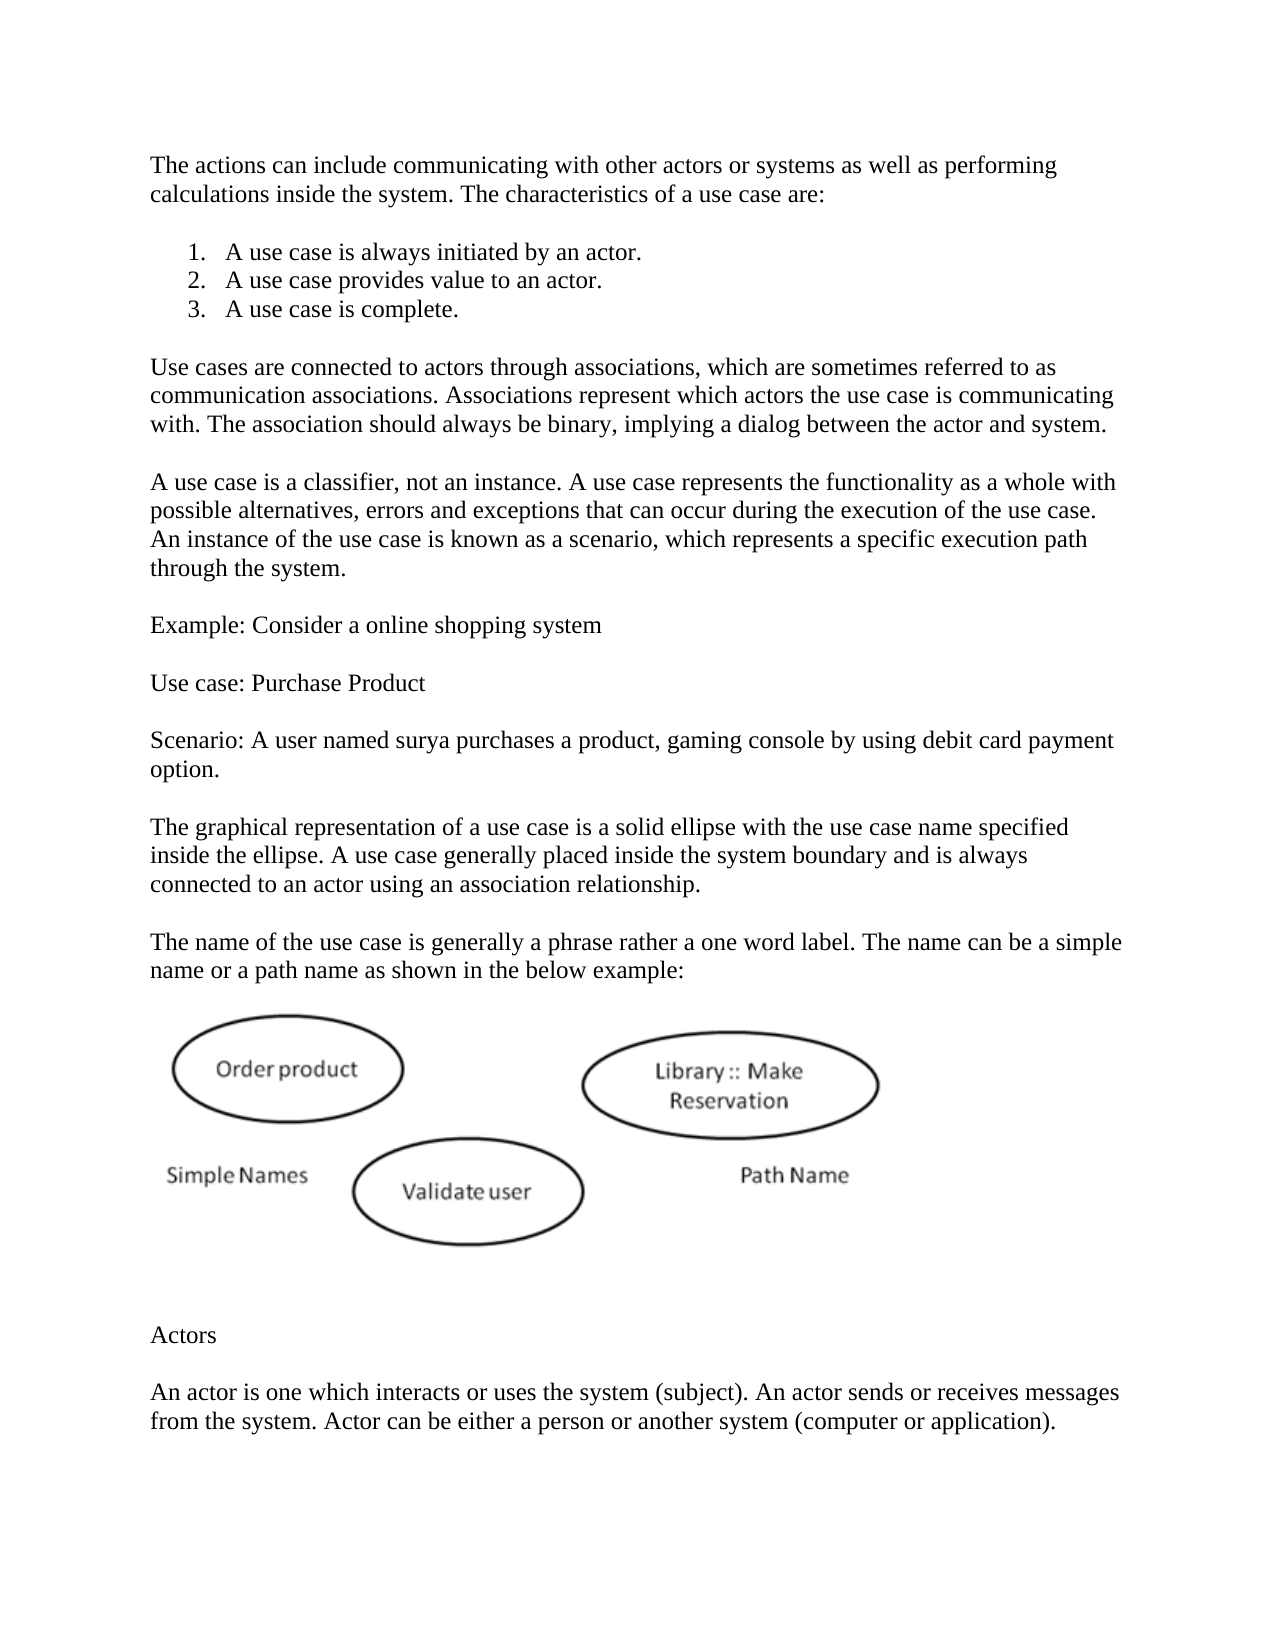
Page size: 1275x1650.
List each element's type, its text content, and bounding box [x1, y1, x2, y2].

picture [150, 1012, 882, 1249]
text An actor is one which interacts or uses the system (subject). An actor sends or receives messages from the system. Actor can be either a person or another system (computer or application). [150, 1377, 1125, 1435]
text A use case is a classifier, not an instance. A use case represents the functionality as a whole with possible alternatives, errors and exceptions that can occur during the execution of the use case. An instance of the use case is known as a scenario, which represents a specific execution path through the system. [150, 467, 1125, 582]
list A use case provides value to an actor. [187, 265, 1125, 294]
list A use case is complete. [187, 294, 1125, 323]
text Actors [150, 1320, 1125, 1348]
text Example: Consider a online shopping system [150, 610, 1125, 639]
text The graphical representation of a use case is a solid ellipse with the use case name specified inside the ellipse. A use case generally placed inside the system boundary and is always connected to an actor using an association relationship. [150, 812, 1125, 898]
text Scenario: A user named surya purchases a product, gaming console by using debit card payment option. [150, 725, 1125, 783]
list A use case is always initiated by an actor. [187, 237, 1125, 265]
text Use cases are connected to actors through associations, which are sometimes referred to as communication associations. Associations represent which actors the use case is communicating with. The association should always be binary, implying a dialog between the actor and system. [150, 352, 1125, 438]
text The name of the use case is generally a phrase rather a one word label. The name can be a simple name or a path name as shown in the below example: [150, 927, 1125, 984]
text The actions can include communicating with other actors or systems as well as performing calculations inside the system. The characteristics of a use case are: [150, 150, 1125, 207]
text Use case: Purchase Product [150, 668, 1125, 697]
